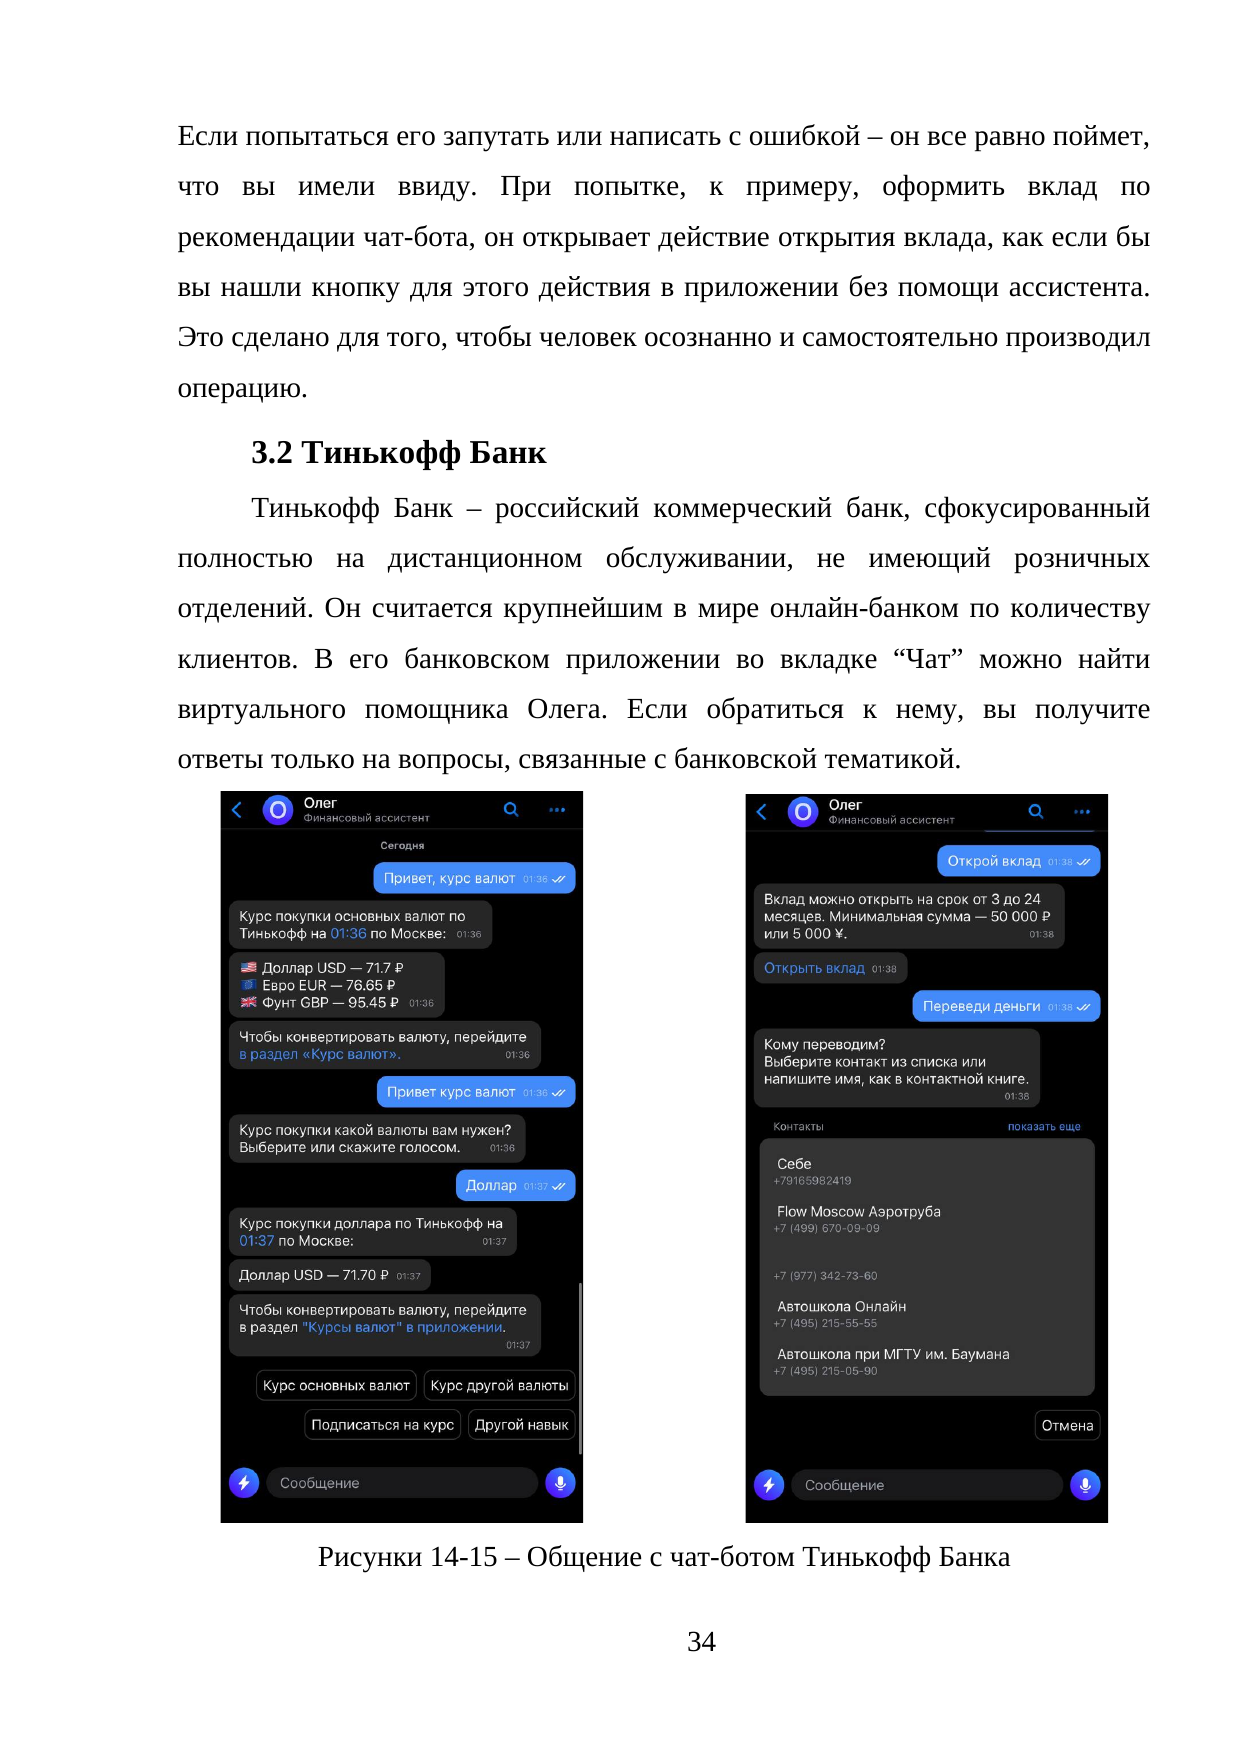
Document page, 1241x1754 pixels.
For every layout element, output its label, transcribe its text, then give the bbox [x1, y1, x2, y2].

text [177, 118, 1152, 403]
picture [220, 791, 584, 1523]
text Тинькофф Банк – российский коммерческий банк, сфокусированный полностью на дистанционном обслуживании, не имеющий розничных отделений. Он считается крупнейшим в мире онлайн-банком по количеству клиентов. В его банковском приложении во вкладке “Чат” можно найти виртуального помощника Олега. Если обратиться к нему, вы получите ответы только на вопросы, связанные с банковской тематикой. [177, 490, 1152, 775]
picture [745, 794, 1109, 1523]
text Рисунки 14-15 – Общение с чат-ботом Тинькофф Банка [177, 1539, 1152, 1573]
text 3.2 Тинькофф Банк [177, 432, 1152, 471]
